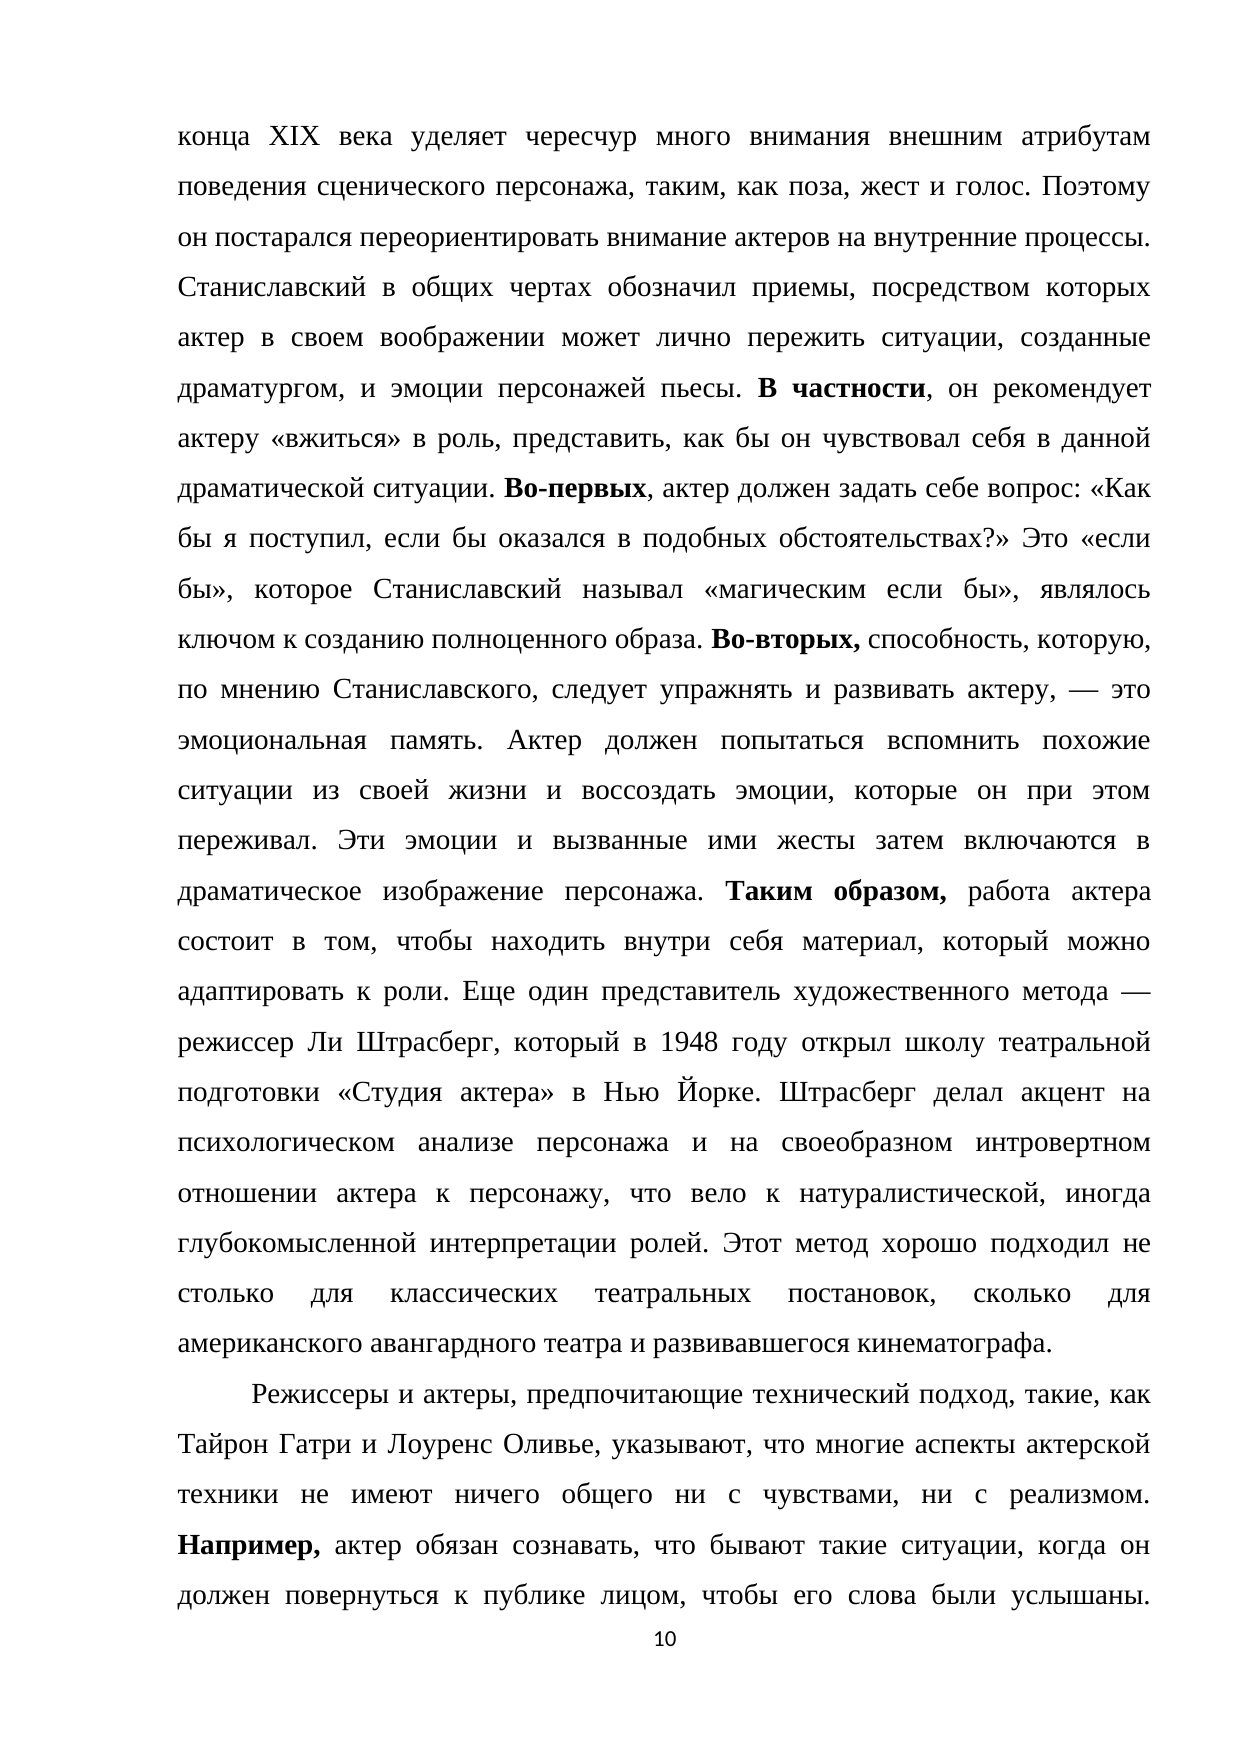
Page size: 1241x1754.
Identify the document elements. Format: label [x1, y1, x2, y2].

text [177, 1376, 1152, 1611]
text [177, 118, 1152, 1359]
